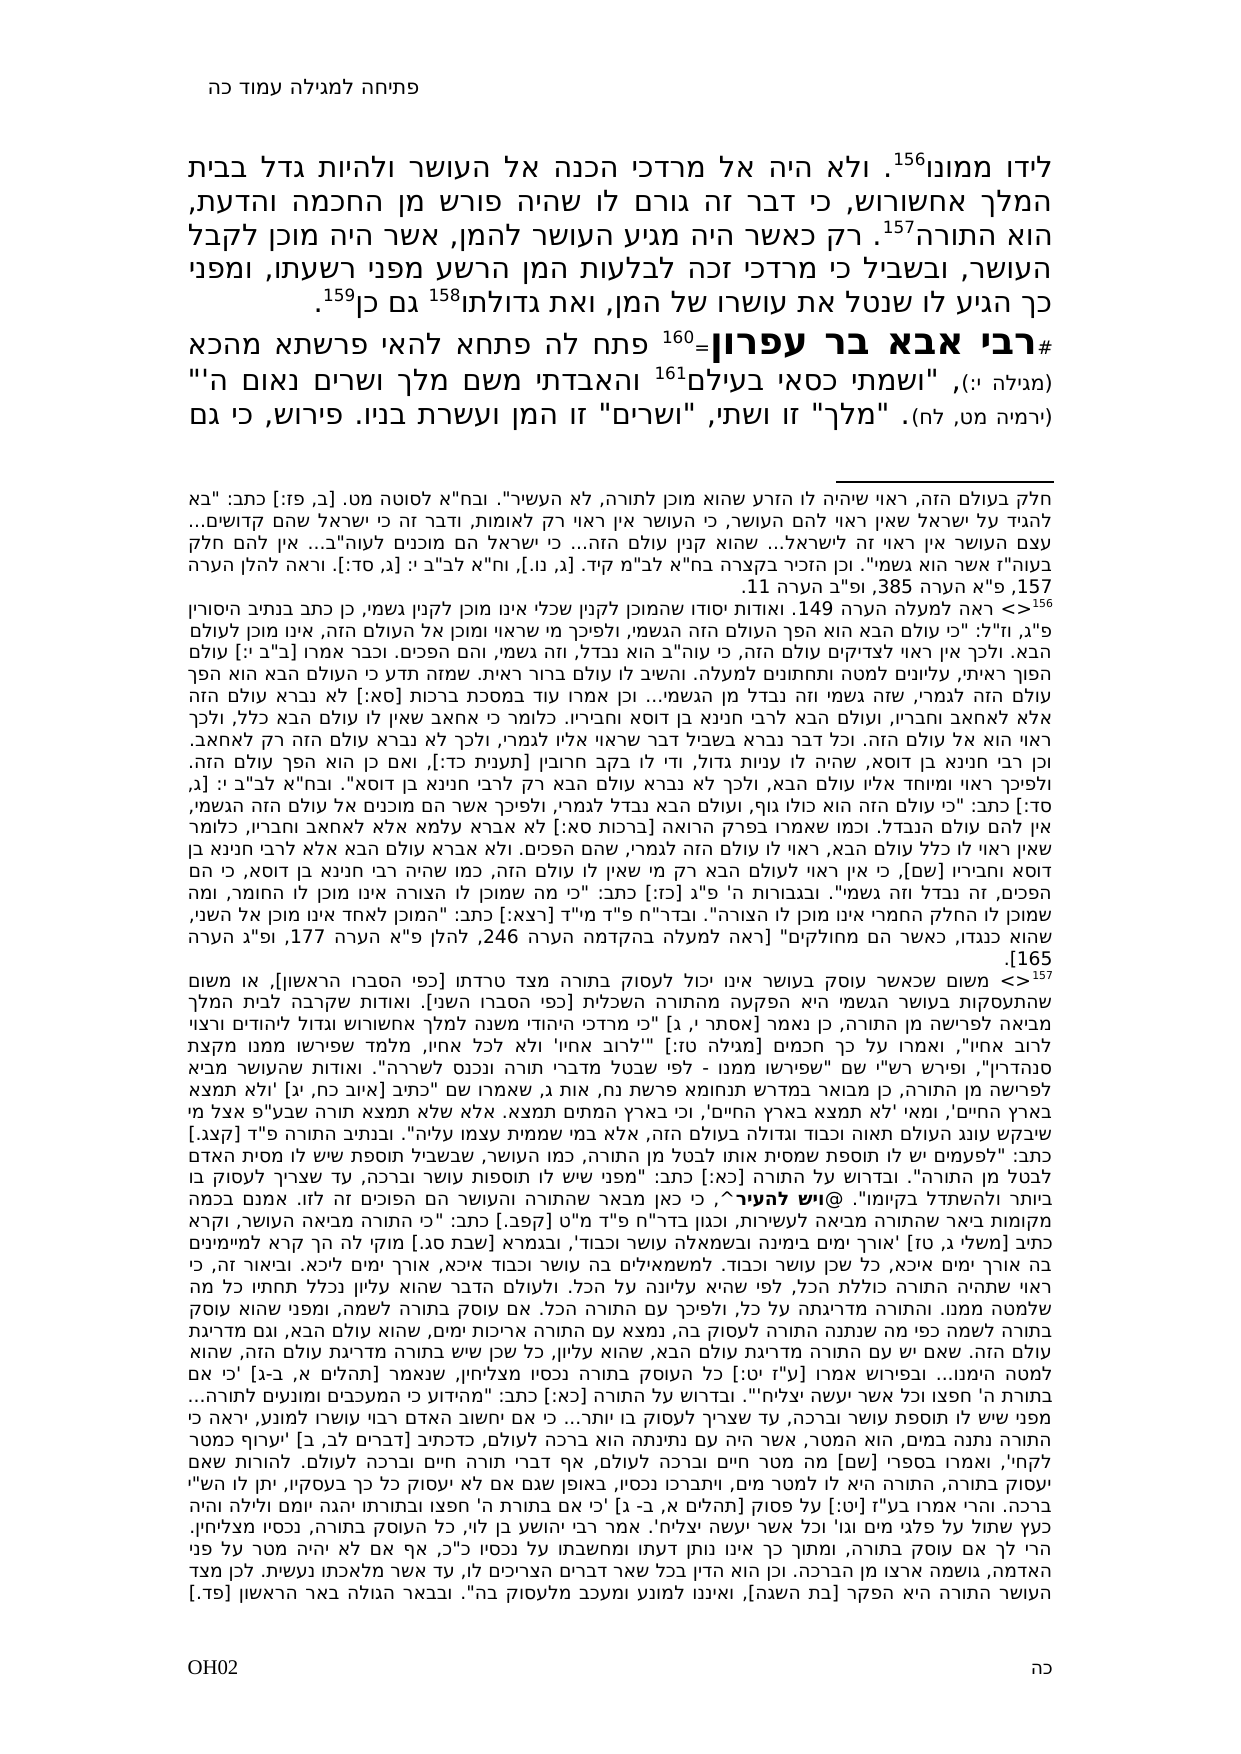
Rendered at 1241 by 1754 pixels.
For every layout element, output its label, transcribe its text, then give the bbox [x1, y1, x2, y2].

text #רבי אבא בר עפרון= פתח לה פתחא להאי פרשתא מהכא (מגילה י:), "ושמתי כסאי בעילם והאבדתי משם מלך ושרים נאום ה'" (ירמיה מט, לח). "מלך" זו ושתי, "ושרים" זו המן ועשרת בניו. פירוש, כי גם דבר זה היה סבה למעשה המגילה. כי כאשר גלו ישראל והיו ישראל תחת מלכות מדי, גם השם יתברך היה עמהם, עד שנאמר כי כסא מלכותו היה בעילם, כמו שקודם שגלו ישראל היה כסא מלכות בירושלים, עכשיו נאמר כי כסא מלכותו בעילם, אשר שם ישראל. והכל הוא שלא יניח את ישראל, שאם כך היו כלים בגלותם תחת האומות, רק כי השם יתברך עמהם, והשגחתו עליהם. ולכך פסוק הזה הבטחה לישראל "ושמתי כסאי בעילם והאבדתי ממנו מלך ושרים", בשביל כי השם יתברך השגחתו על ישראל שלא יניח אותם, עד שמאביד מלך ושרים מפניהם, אשר הם מצירים אותם. [187, 320, 1053, 431]
text #ועוד=, מאחר שהצדיק מוכן לחכמה ודעת, שהוא קנין שכלי בלתי גשמי, אינו מוכן לקנינים גשמיים, הוא העושר. ולכך אין הצדיק מוכן לזה, רק הרשע, שהוא גשמי, מוכן לעושר. לכך הרשע מאסף העושר, והצדיק שהוא בולע הרשע, בולע ממונו של רשע גם כן, ובא לידו ממונו. ולא היה אל מרדכי הכנה אל העושר ולהיות גדל בבית המלך אחשורוש, כי דבר זה גורם לו שהיה פורש מן החכמה והדעת, הוא התורה. רק כאשר היה מגיע העושר להמן, אשר היה מוכן לקבל העושר, ובשביל כי מרדכי זכה לבלעות המן הרשע מפני רשעתו, ומפני כך הגיע לו שנטל את עושרו של המן, ואת גדולתו גם כן. [187, 150, 1053, 320]
